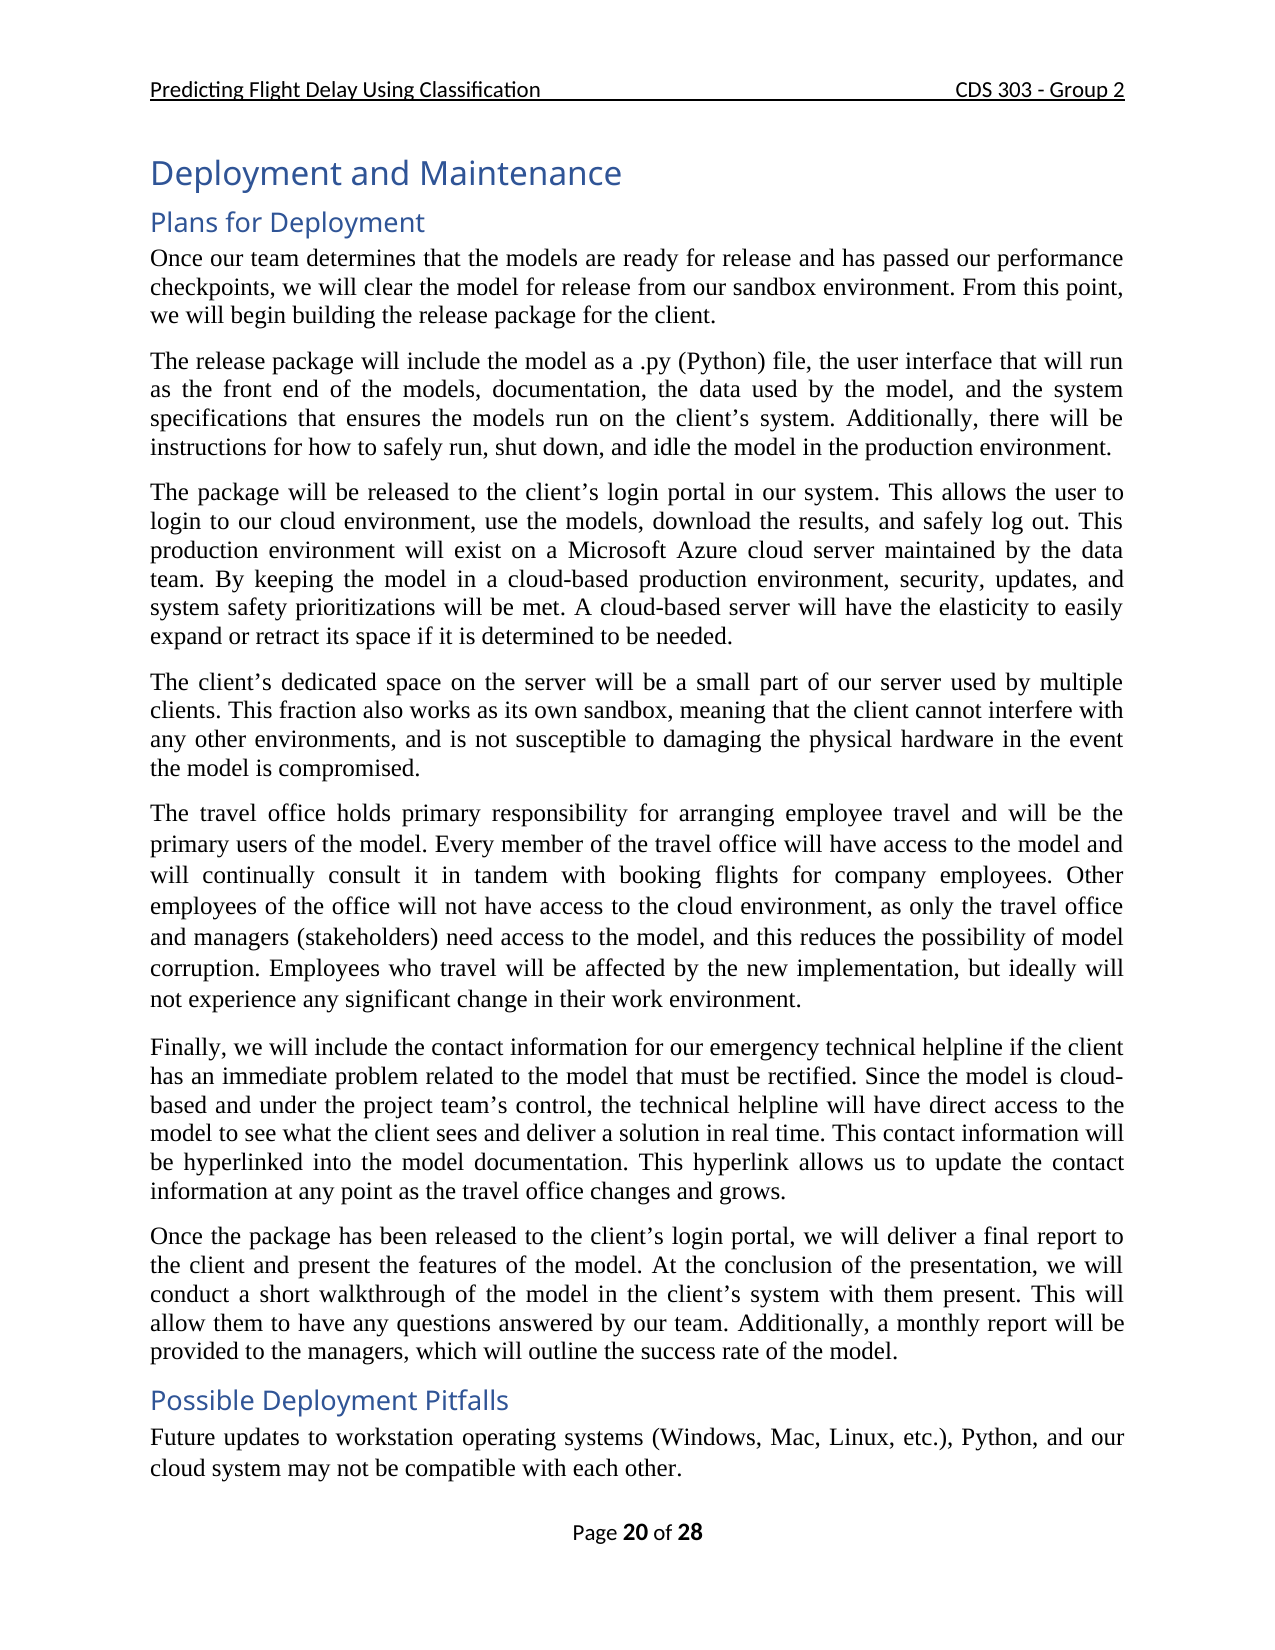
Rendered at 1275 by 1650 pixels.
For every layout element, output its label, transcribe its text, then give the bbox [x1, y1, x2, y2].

text The package will be released to the client’s login portal in our system. This allows the user to login to our cloud environment, use the models, download the results, and safely log out. This production environment will exist on a Microsoft Azure cloud server maintained by the data team. By keeping the model in a cloud-based production environment, security, updates, and system safety prioritizations will be met. A cloud-based server will have the elasticity to easily expand or retract its space if it is determined to be needed. [150, 477, 1125, 650]
text Finally, we will include the contact information for our emergency technical helpline if the client has an immediate problem related to the model that must be rectified. Since the model is cloud-based and under the project team’s control, the technical helpline will have direct access to the model to see what the client sees and deliver a solution in real time. This contact information will be hyperlinked into the model documentation. This hyperlink allows us to update the contact information at any point as the travel office changes and grows. [150, 1032, 1125, 1205]
subtitle Plans for Deployment [150, 203, 1125, 240]
text Once our team determines that the models are ready for release and has passed our performance checkpoints, we will clear the model for release from our sandbox environment. From this point, we will begin building the release package for the client. [150, 243, 1125, 329]
subtitle Deployment and Maintenance [150, 150, 1125, 195]
text Once the package has been released to the client’s login portal, we will deliver a final report to the client and present the features of the model. At the conclusion of the presentation, we will conduct a short walkthrough of the model in the client’s system with them present. This will allow them to have any questions answered by our team. Additionally, a monthly report will be provided to the managers, which will outline the success rate of the model. [150, 1221, 1125, 1365]
text The travel office holds primary responsibility for arranging employee travel and will be the primary users of the model. Every member of the travel office will have access to the model and will continually consult it in tandem with booking flights for company employees. Other employees of the office will not have access to the cloud environment, as only the travel office and managers (stakeholders) need access to the model, and this reduces the possibility of model corruption. Employees who travel will be affected by the new implementation, but ideally will not experience any significant change in their work environment. [150, 798, 1125, 1013]
text The release package will include the model as a .py (Python) file, the user interface that will run as the front end of the models, documentation, the data used by the model, and the system specifications that ensures the models run on the client’s system. Additionally, there will be instructions for how to safely run, shut down, and idle the model in the production environment. [150, 346, 1125, 461]
text The client’s dedicated space on the server will be a small part of our server used by multiple clients. This fraction also works as its own sandbox, meaning that the client cannot interfere with any other environments, and is not susceptible to damaging the physical hardware in the event the model is compromised. [150, 667, 1125, 782]
text Future updates to workstation operating systems (Windows, Mac, Linux, etc.), Python, and our cloud system may not be compatible with each other. [150, 1422, 1125, 1481]
subtitle Possible Deployment Pitfalls [150, 1382, 1125, 1419]
